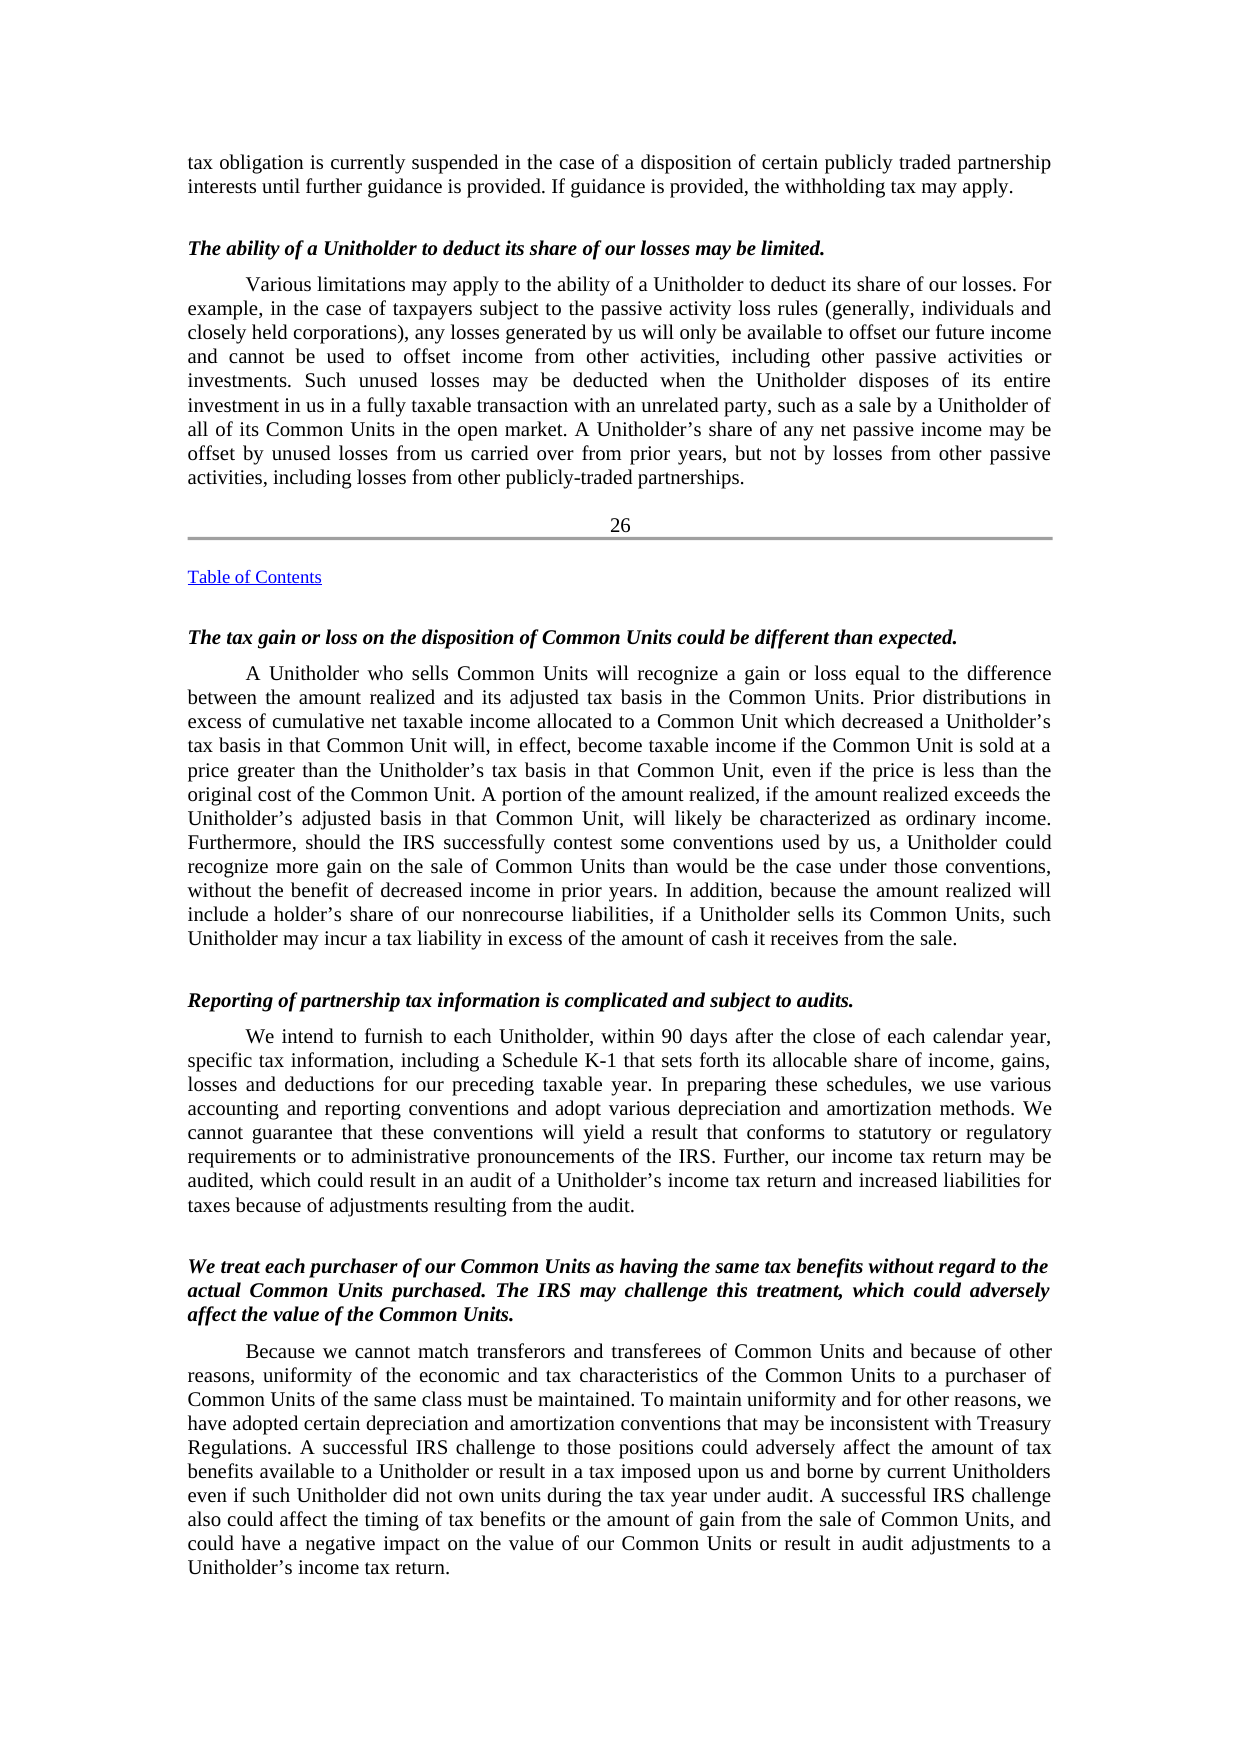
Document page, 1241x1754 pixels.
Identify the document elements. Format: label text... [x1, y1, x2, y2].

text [187, 150, 1053, 198]
text 26 [187, 513, 1053, 536]
text We treat each purchaser of our Common Units as having the same tax benefits without regard to the actual Common Units purchased. The IRS may challenge this treatment, which could adversely affect the value of the Common Units. [187, 1254, 1053, 1326]
text The tax gain or loss on the disposition of Common Units could be different than expected. [187, 625, 1053, 649]
text A Unitholder who sells Common Units will recognize a gain or loss equal to the difference between the amount realized and its adjusted tax basis in the Common Units. Prior distributions in excess of cumulative net taxable income allocated to a Common Unit which decreased a Unitholder’s tax basis in that Common Unit will, in effect, become taxable income if the Common Unit is sold at a price greater than the Unitholder’s tax basis in that Common Unit, even if the price is less than the original cost of the Common Unit. A portion of the amount realized, if the amount realized exceeds the Unitholder’s adjusted basis in that Common Unit, will likely be characterized as ordinary income. Furthermore, should the IRS successfully contest some conventions used by us, a Unitholder could recognize more gain on the sale of Common Units than would be the case under those conventions, without the benefit of decreased income in prior years. In addition, because the amount realized will include a holder’s share of our nonrecourse liabilities, if a Unitholder sells its Common Units, such Unitholder may incur a tax liability in excess of the amount of cash it receives from the sale. [187, 661, 1053, 950]
text The ability of a Unitholder to deduct its share of our losses may be limited. [187, 236, 1053, 260]
text We intend to furnish to each Unitholder, within 90 days after the close of each calendar year, specific tax information, including a Schedule K-1 that sets forth its allocable share of income, gains, losses and deductions for our preceding taxable year. In preparing these schedules, we use various accounting and reporting conventions and adopt various depreciation and amortization methods. We cannot guarantee that these conventions will yield a result that conforms to statutory or regulatory requirements or to administrative pronouncements of the IRS. Further, our income tax return may be audited, which could result in an audit of a Unitholder’s income tax return and increased liabilities for taxes because of adjustments resulting from the audit. [187, 1024, 1053, 1217]
text Reporting of partnership tax information is complicated and subject to audits. [187, 987, 1053, 1012]
text Table of Contents [187, 566, 1053, 587]
text Because we cannot match transferors and transferees of Common Units and because of other reasons, uniformity of the economic and tax characteristics of the Common Units to a purchaser of Common Units of the same class must be maintained. To maintain uniformity and for other reasons, we have adopted certain depreciation and amortization conventions that may be inconsistent with Treasury Regulations. A successful IRS challenge to those positions could adversely affect the amount of tax benefits available to a Unitholder or result in a tax imposed upon us and borne by current Unitholders even if such Unitholder did not own units during the tax year under audit. A successful IRS challenge also could affect the timing of tax benefits or the amount of gain from the sale of Common Units, and could have a negative impact on the value of our Common Units or result in audit adjustments to a Unitholder’s income tax return. [187, 1339, 1053, 1579]
text Various limitations may apply to the ability of a Unitholder to deduct its share of our losses. For example, in the case of taxpayers subject to the passive activity loss rules (generally, individuals and closely held corporations), any losses generated by us will only be available to offset our future income and cannot be used to offset income from other activities, including other passive activities or investments. Such unused losses may be deducted when the Unitholder disposes of its entire investment in us in a fully taxable transaction with an unrelated party, such as a sale by a Unitholder of all of its Common Units in the open market. A Unitholder’s share of any net passive income may be offset by unused losses from us carried over from prior years, but not by losses from other passive activities, including losses from other publicly-traded partnerships. [187, 272, 1053, 489]
